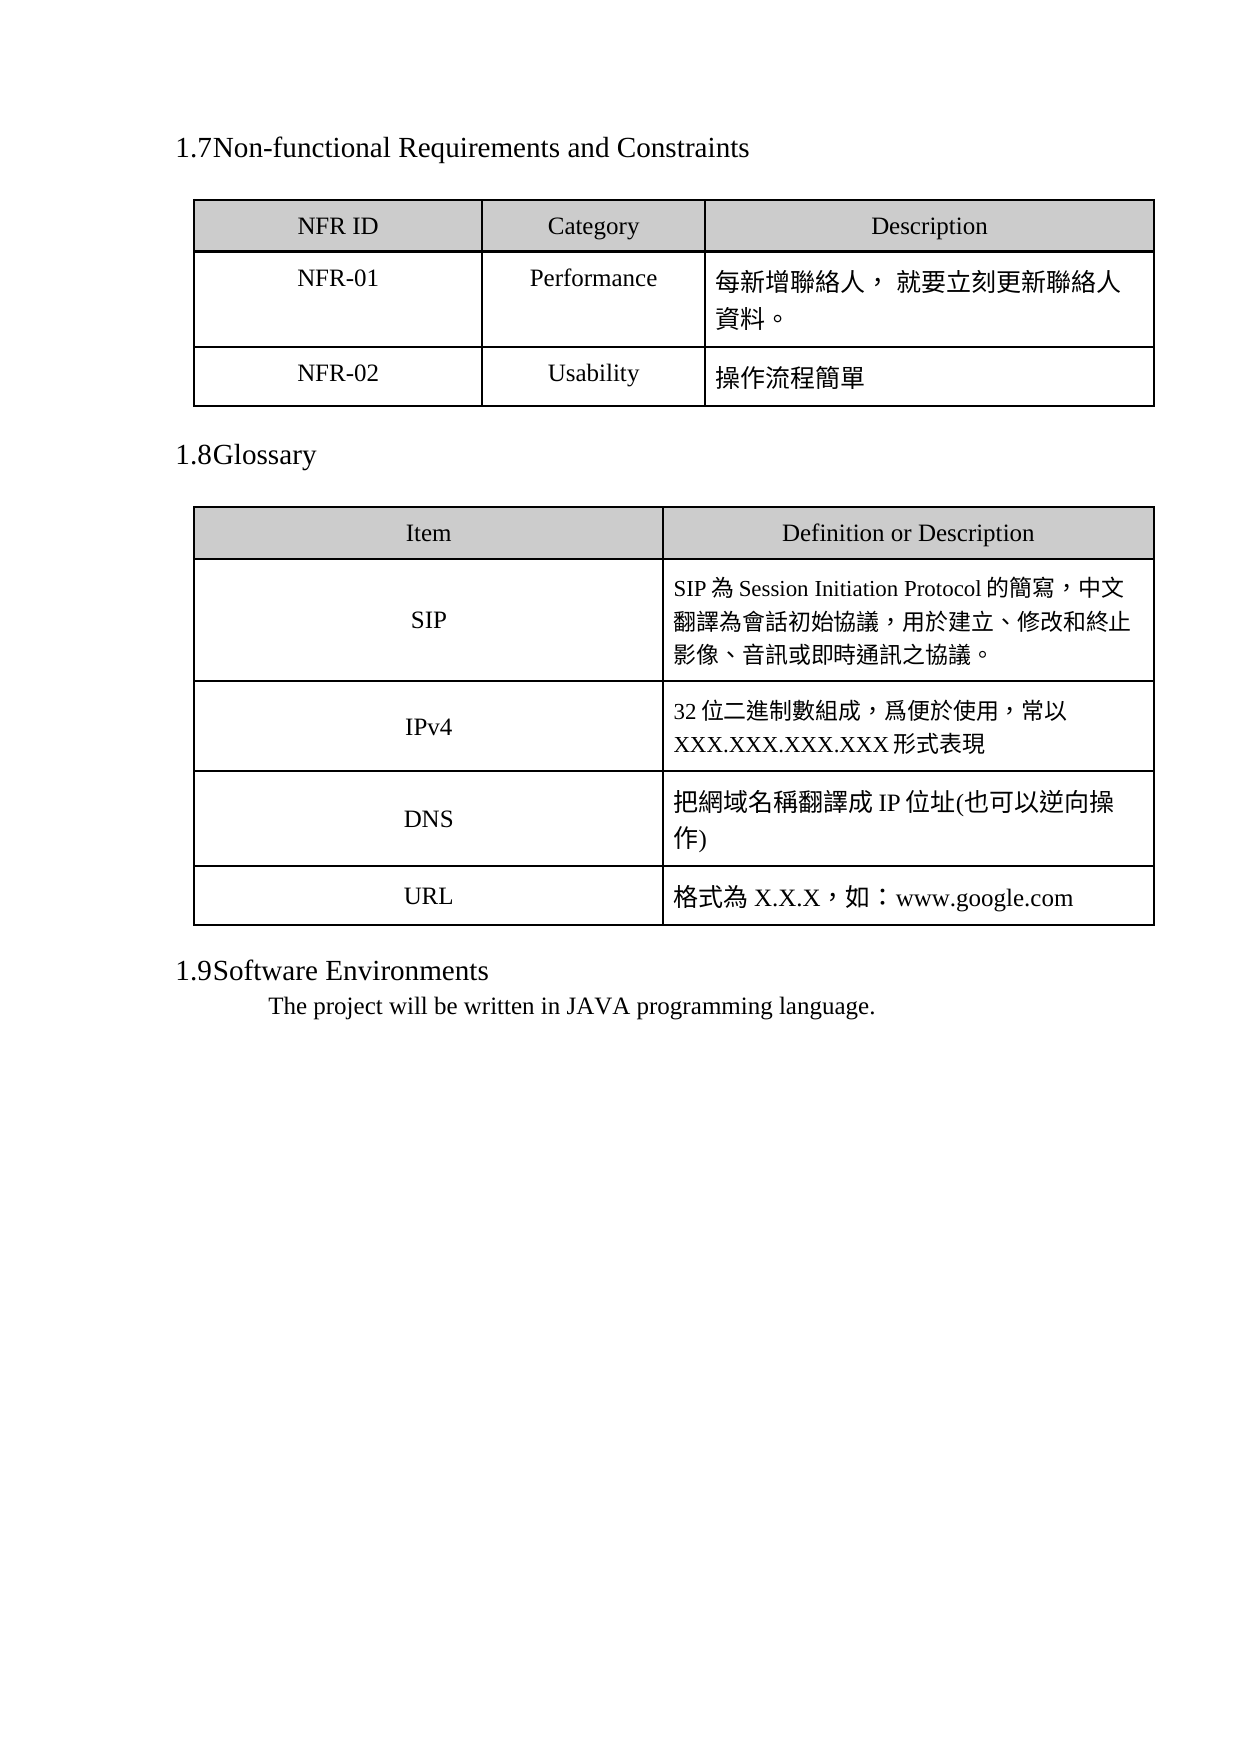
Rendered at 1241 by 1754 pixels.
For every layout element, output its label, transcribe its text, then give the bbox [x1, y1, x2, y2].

list Non-functional Requirements and Constraints [175, 130, 1116, 163]
list Software Environments [175, 953, 1116, 986]
list Glossary [175, 437, 1116, 471]
table_header NFR ID [195, 201, 481, 250]
table_cell URL [195, 867, 662, 924]
table_header Category [483, 201, 704, 250]
table_cell NFR-02 [195, 348, 481, 405]
table_cell 操作流程簡單 [706, 348, 1153, 405]
table_cell 格式為 X.X.X，如：www.google.com [664, 867, 1153, 924]
table_cell 每新增聯絡人， 就要立刻更新聯絡人資料。 [706, 253, 1153, 346]
table_header Definition or Description [664, 508, 1153, 558]
table_cell 32位二進制數組成，爲便於使用，常以XXX.XXX.XXX.XXX形式表現 [664, 682, 1153, 769]
table_cell SIP為Session Initiation Protocol的簡寫，中文翻譯為會話初始協議，用於建立、修改和終止影像、音訊或即時通訊之協議。 [664, 560, 1153, 680]
table_cell Usability [483, 348, 704, 405]
table_header Item [195, 508, 662, 558]
table_cell IPv4 [195, 682, 662, 769]
table_cell DNS [195, 772, 662, 865]
table_cell Performance [483, 253, 704, 346]
table_cell 把網域名稱翻譯成IP位址(也可以逆向操作) [664, 772, 1153, 865]
table_cell NFR-01 [195, 253, 481, 346]
table_cell SIP [195, 560, 662, 680]
table_header Description [706, 201, 1153, 250]
text The project will be written in JAVA programming language. [231, 991, 1116, 1020]
